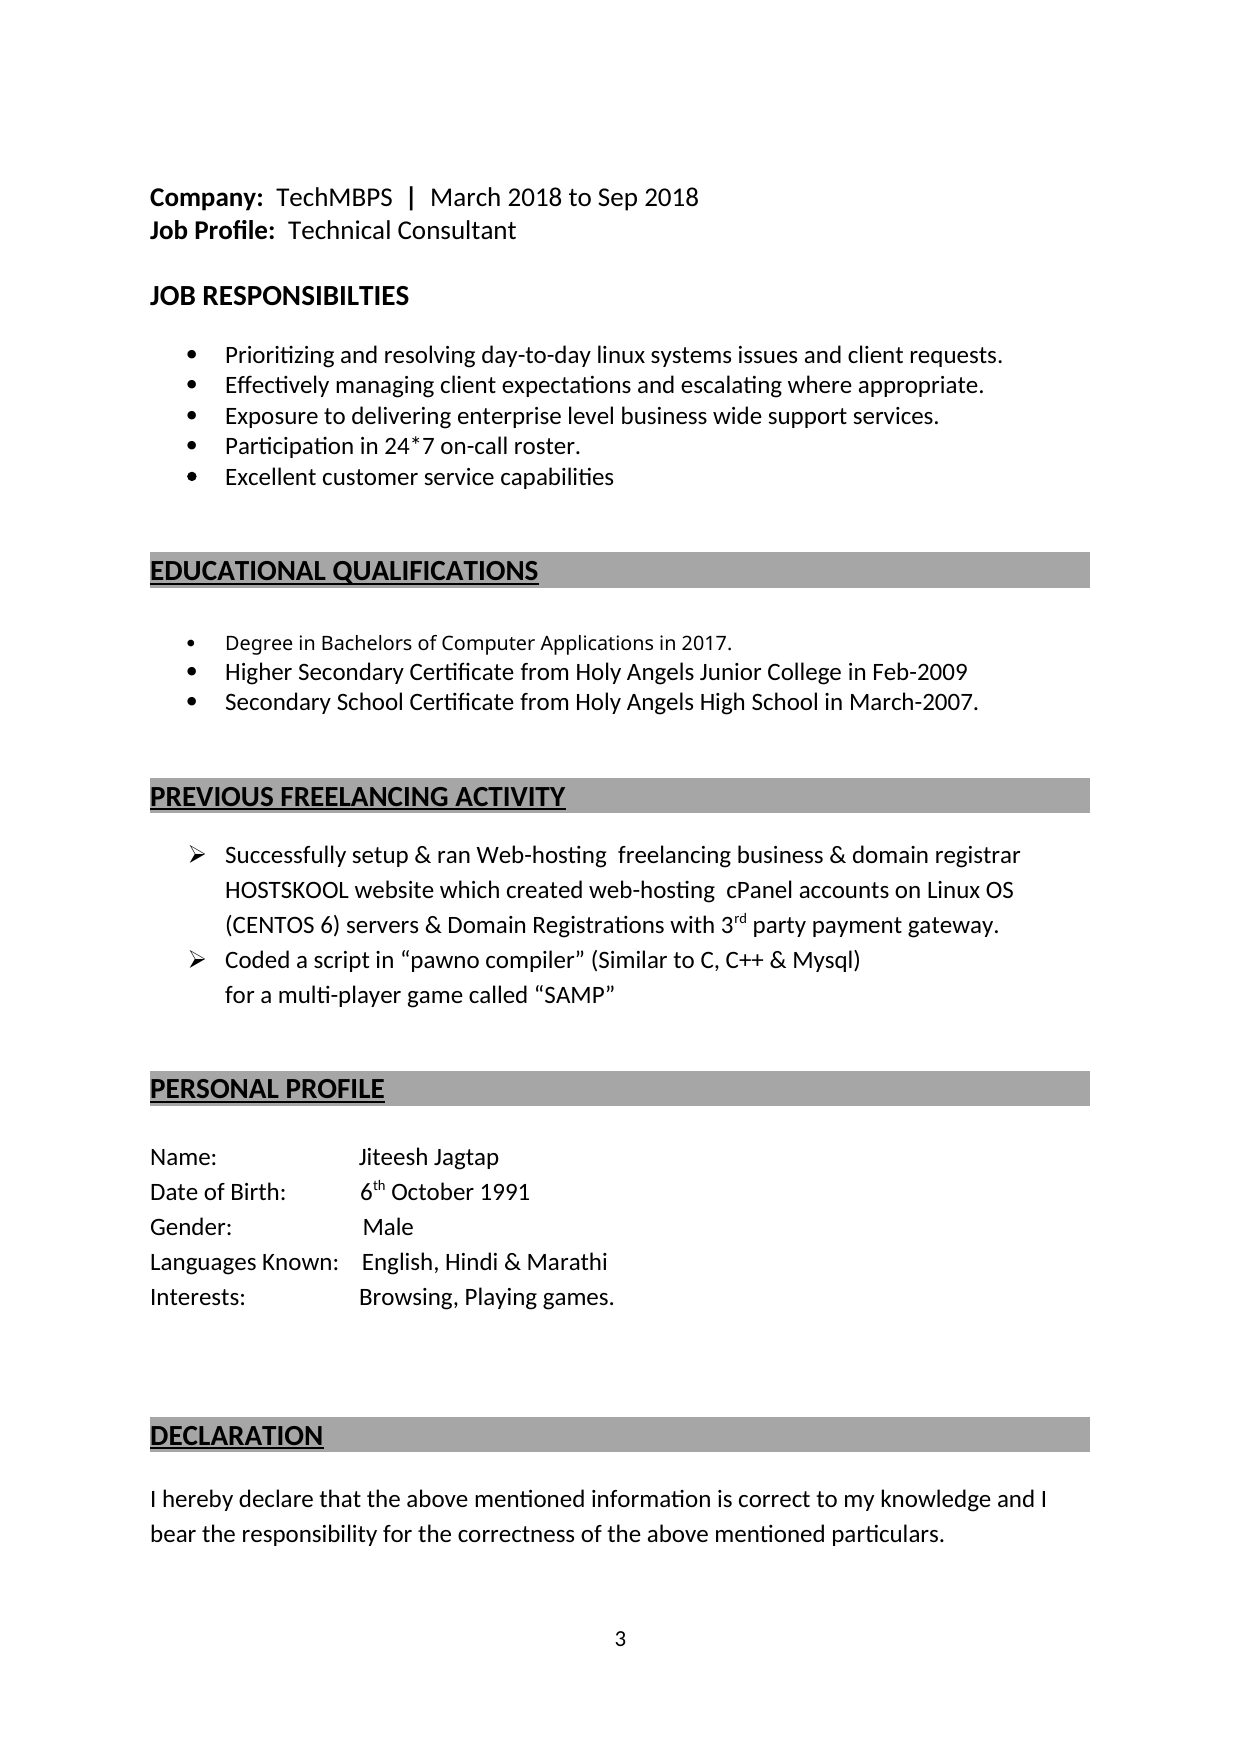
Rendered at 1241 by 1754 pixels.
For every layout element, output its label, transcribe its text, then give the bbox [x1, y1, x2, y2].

list Higher Secondary Certificate from Holy Angels Junior College in Feb-2009 [187, 656, 1090, 686]
text DECLARATION [150, 1417, 1090, 1452]
text Gender: Male [150, 1211, 1090, 1242]
list Excellent customer service capabilities [187, 461, 1090, 491]
text EDUCATIONAL QUALIFICATIONS [150, 552, 1090, 588]
text JOB RESPONSIBILTIES [150, 277, 1090, 313]
list Effectively managing client expectations and escalating where appropriate. [187, 369, 1090, 400]
text I hereby declare that the above mentioned information is correct to my knowledge and I bear the responsibility for the correctness of the above mentioned particulars. [150, 1483, 1090, 1548]
text Date of Birth: 6th October 1991 [150, 1176, 1090, 1207]
list Coded a script in “pawno compiler” (Similar to C, C++ & Mysql) [187, 945, 1090, 975]
text Job Profile: Technical Consultant [150, 213, 1090, 247]
list for a multi-player game called “SAMP” [225, 980, 1090, 1010]
text Languages Known: English, Hindi & Marathi [150, 1246, 1090, 1277]
list Degree in Bachelors of Computer Applications in 2017. [187, 629, 1090, 656]
text Interests: Browsing, Playing games. [150, 1281, 1090, 1312]
list Prioritizing and resolving day-to-day linux systems issues and client requests. [187, 339, 1090, 369]
text Company: TechMBPS | March 2018 to Sep 2018 [150, 181, 1090, 213]
list Secondary School Certificate from Holy Angels High School in March-2007. [187, 686, 1090, 717]
list Participation in 24*7 on-call roster. [187, 430, 1090, 461]
list Exposure to delivering enterprise level business wide support services. [187, 400, 1090, 430]
list Successfully setup & ran Web-hosting freelancing business & domain registrar HOSTSKOOL website which created web-hosting cPanel accounts on Linux OS (CENTOS 6) servers & Domain Registrations with 3rd party payment gateway. [187, 840, 1090, 940]
text Name: Jiteesh Jagtap [150, 1141, 1090, 1172]
text PREVIOUS FREELANCING ACTIVITY [150, 778, 1090, 813]
text PERSONAL PROFILE [150, 1071, 1090, 1106]
